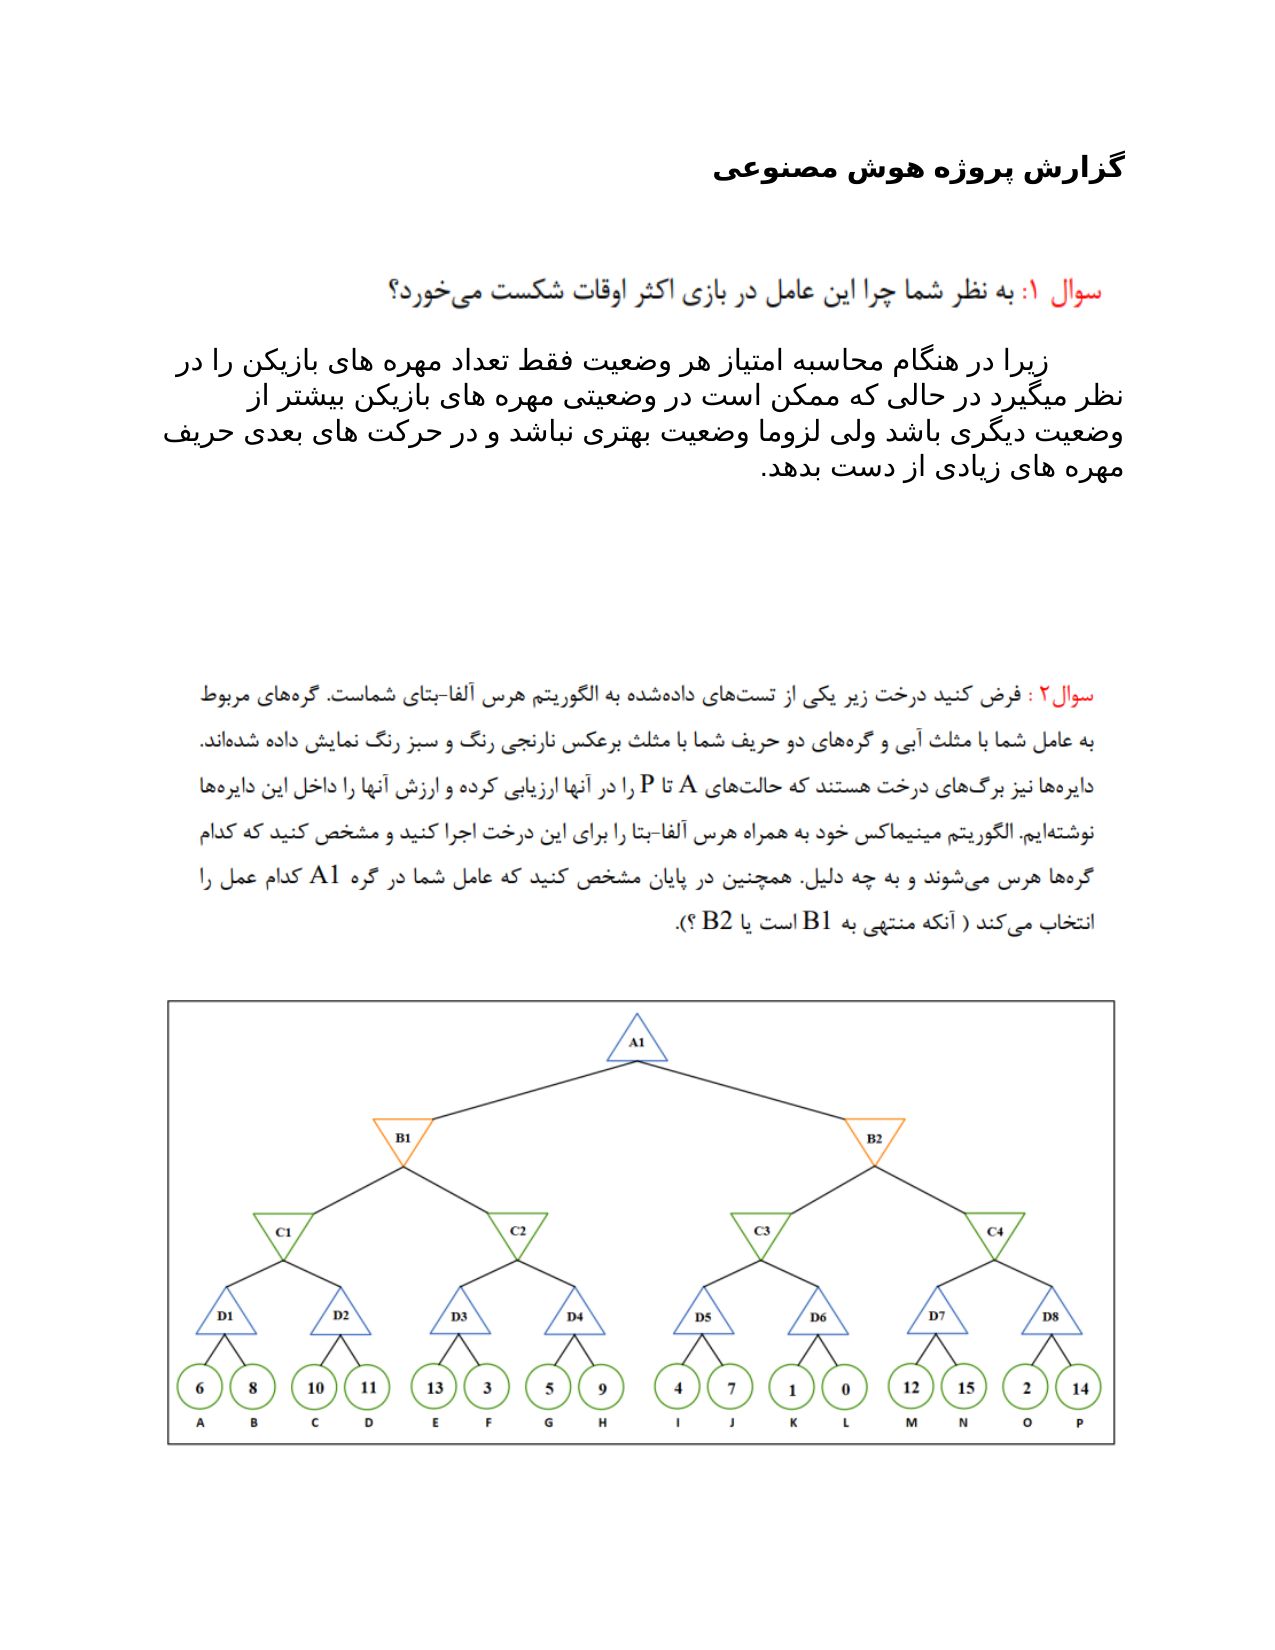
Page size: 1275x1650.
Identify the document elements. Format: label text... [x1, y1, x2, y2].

picture [149, 664, 1125, 1457]
picture [365, 256, 1125, 325]
text زیرا در هنگام محاسبه امتیاز هر وضعیت فقط تعداد مهره های بازیکن را در نظر میگیرد در حالی که ممکن است در وضعیتی مهره های بازیکن بیشتر از وضعیت دیگری باشد ولی لزوما وضعیت بهتری نباشد و در حرکت های بعدی حریف مهره های زیادی از دست بدهد. [150, 343, 1125, 483]
text گزارش پروژه هوش مصنوعی [150, 150, 1125, 183]
